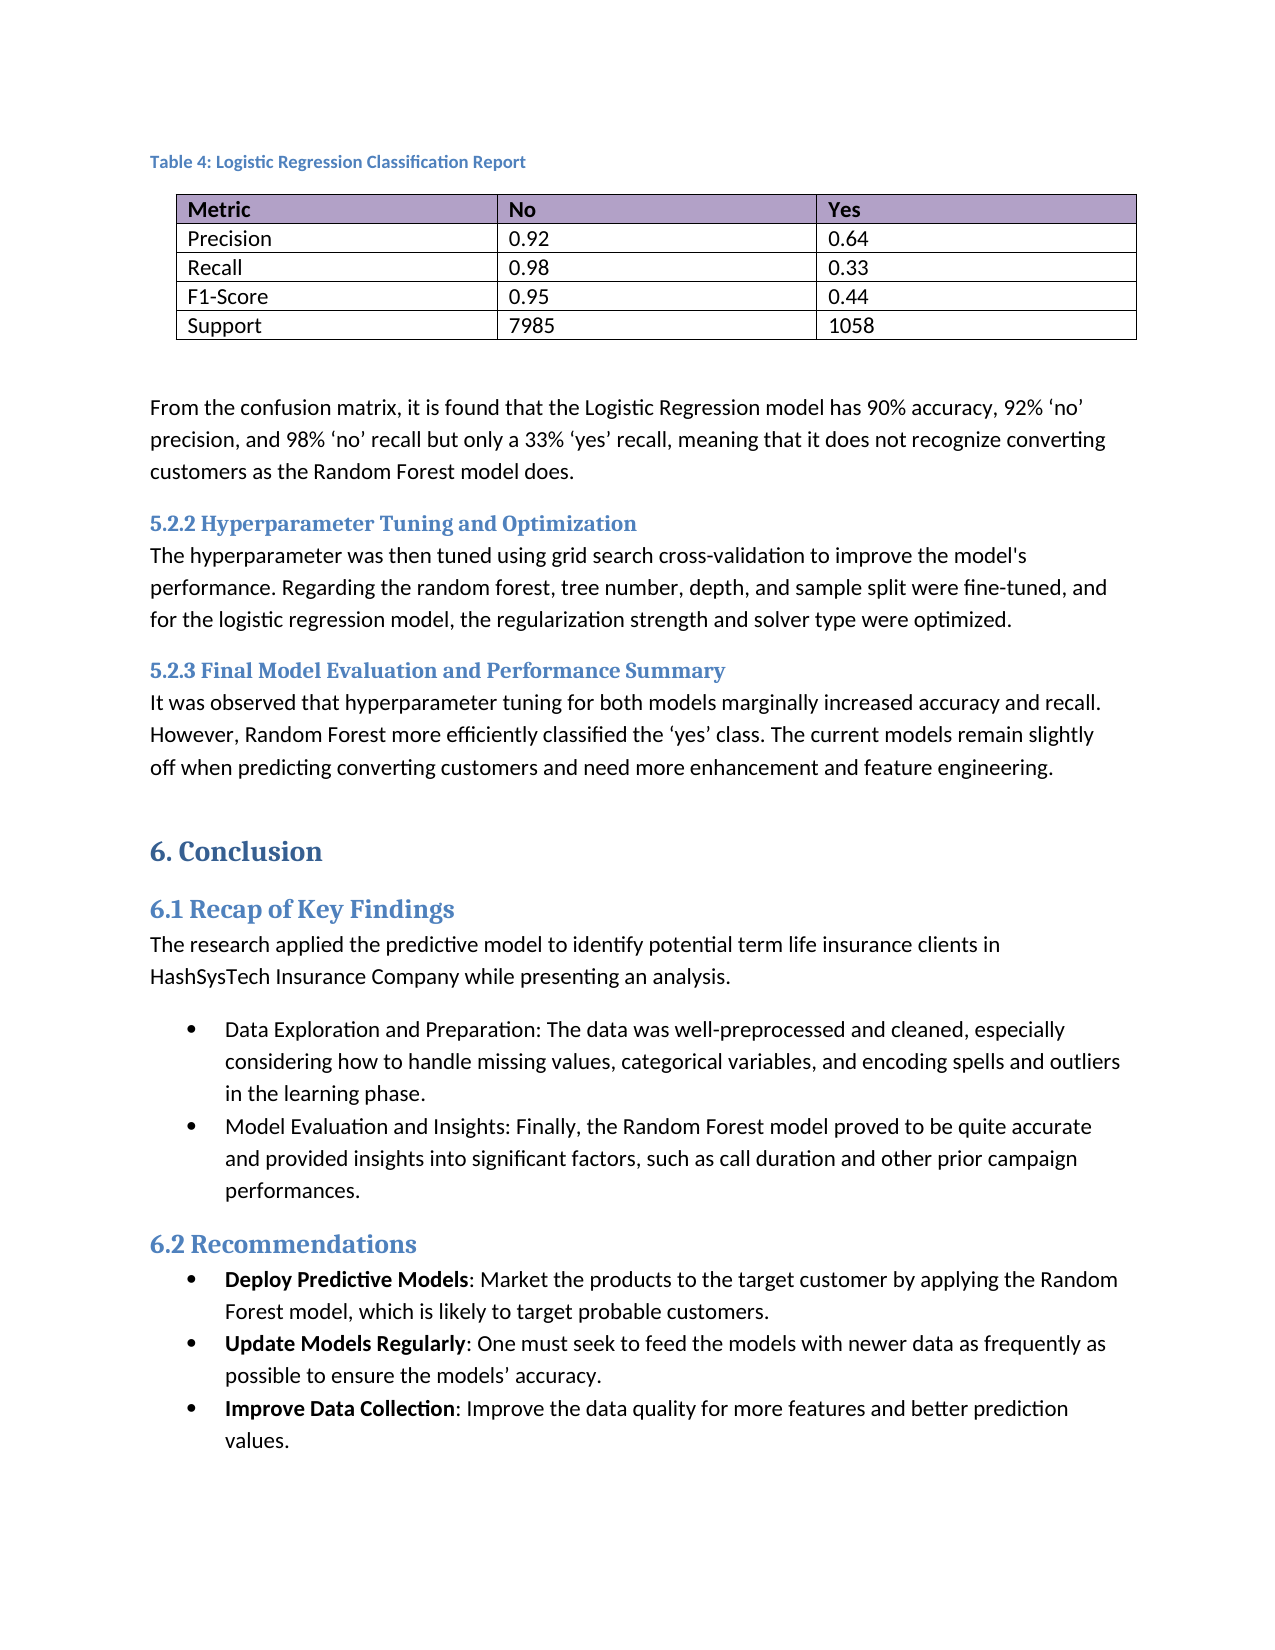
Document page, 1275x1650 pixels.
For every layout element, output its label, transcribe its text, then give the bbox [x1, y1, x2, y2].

table_cell 0.95 [498, 282, 816, 310]
table_cell 0.44 [817, 282, 1136, 310]
list Model Evaluation and Insights: Finally, the Random Forest model proved to be quite accurate and provided insights into significant factors, such as call duration and other prior campaign performances. [187, 1112, 1125, 1204]
subtitle 5.2.3 Final Model Evaluation and Performance Summary [150, 658, 1125, 684]
table_header No [498, 195, 816, 223]
list Deploy Predictive Models: Market the products to the target customer by applying the Random Forest model, which is likely to target probable customers. [187, 1265, 1125, 1325]
text The research applied the predictive model to identify potential term life insurance clients in HashSysTech Insurance Company while presenting an analysis. [150, 930, 1125, 990]
list Data Exploration and Preparation: The data was well-preprocessed and cleaned, especially considering how to handle missing values, categorical variables, and encoding spells and outliers in the learning phase. [187, 1015, 1125, 1108]
table_cell F1-Score [177, 282, 497, 310]
table_cell Support [177, 311, 497, 339]
list Update Models Regularly: One must seek to feed the models with newer data as frequently as possible to ensure the models’ accuracy. [187, 1329, 1125, 1389]
table_cell 0.98 [498, 253, 816, 281]
subtitle 6.1 Recap of Key Findings [150, 894, 1125, 925]
list Improve Data Collection: Improve the data quality for more features and better prediction values. [187, 1394, 1125, 1454]
table_cell Precision [177, 224, 497, 252]
table_header Metric [177, 195, 497, 223]
table_cell 1058 [817, 311, 1136, 339]
table_cell 0.92 [498, 224, 816, 252]
table_cell 0.64 [817, 224, 1136, 252]
table_cell 7985 [498, 311, 816, 339]
text It was observed that hyperparameter tuning for both models marginally increased accuracy and recall. However, Random Forest more efficiently classified the ‘yes’ class. The current models remain slightly off when predicting converting customers and need more enhancement and feature engineering. [150, 688, 1125, 781]
text The hyperparameter was then tuned using grid search cross-validation to improve the model's performance. Regarding the random forest, tree number, depth, and sample split were fine-tuned, and for the logistic regression model, the regularization strength and solver type were optimized. [150, 541, 1125, 633]
text Table : Logistic Regression Classification Report [150, 150, 1125, 173]
table_cell 0.33 [817, 253, 1136, 281]
subtitle 6.2 Recommendations [150, 1229, 1125, 1260]
subtitle 6. Conclusion [150, 835, 1125, 868]
table_header Yes [817, 195, 1136, 223]
subtitle 5.2.2 Hyperparameter Tuning and Optimization [150, 511, 1125, 537]
subtitle From the confusion matrix, it is found that the Logistic Regression model has 90% accuracy, 92% ‘no’ precision, and 98% ‘no’ recall but only a 33% ‘yes’ recall, meaning that it does not recognize converting customers as the Random Forest model does. [150, 393, 1125, 486]
table_cell Recall [177, 253, 497, 281]
